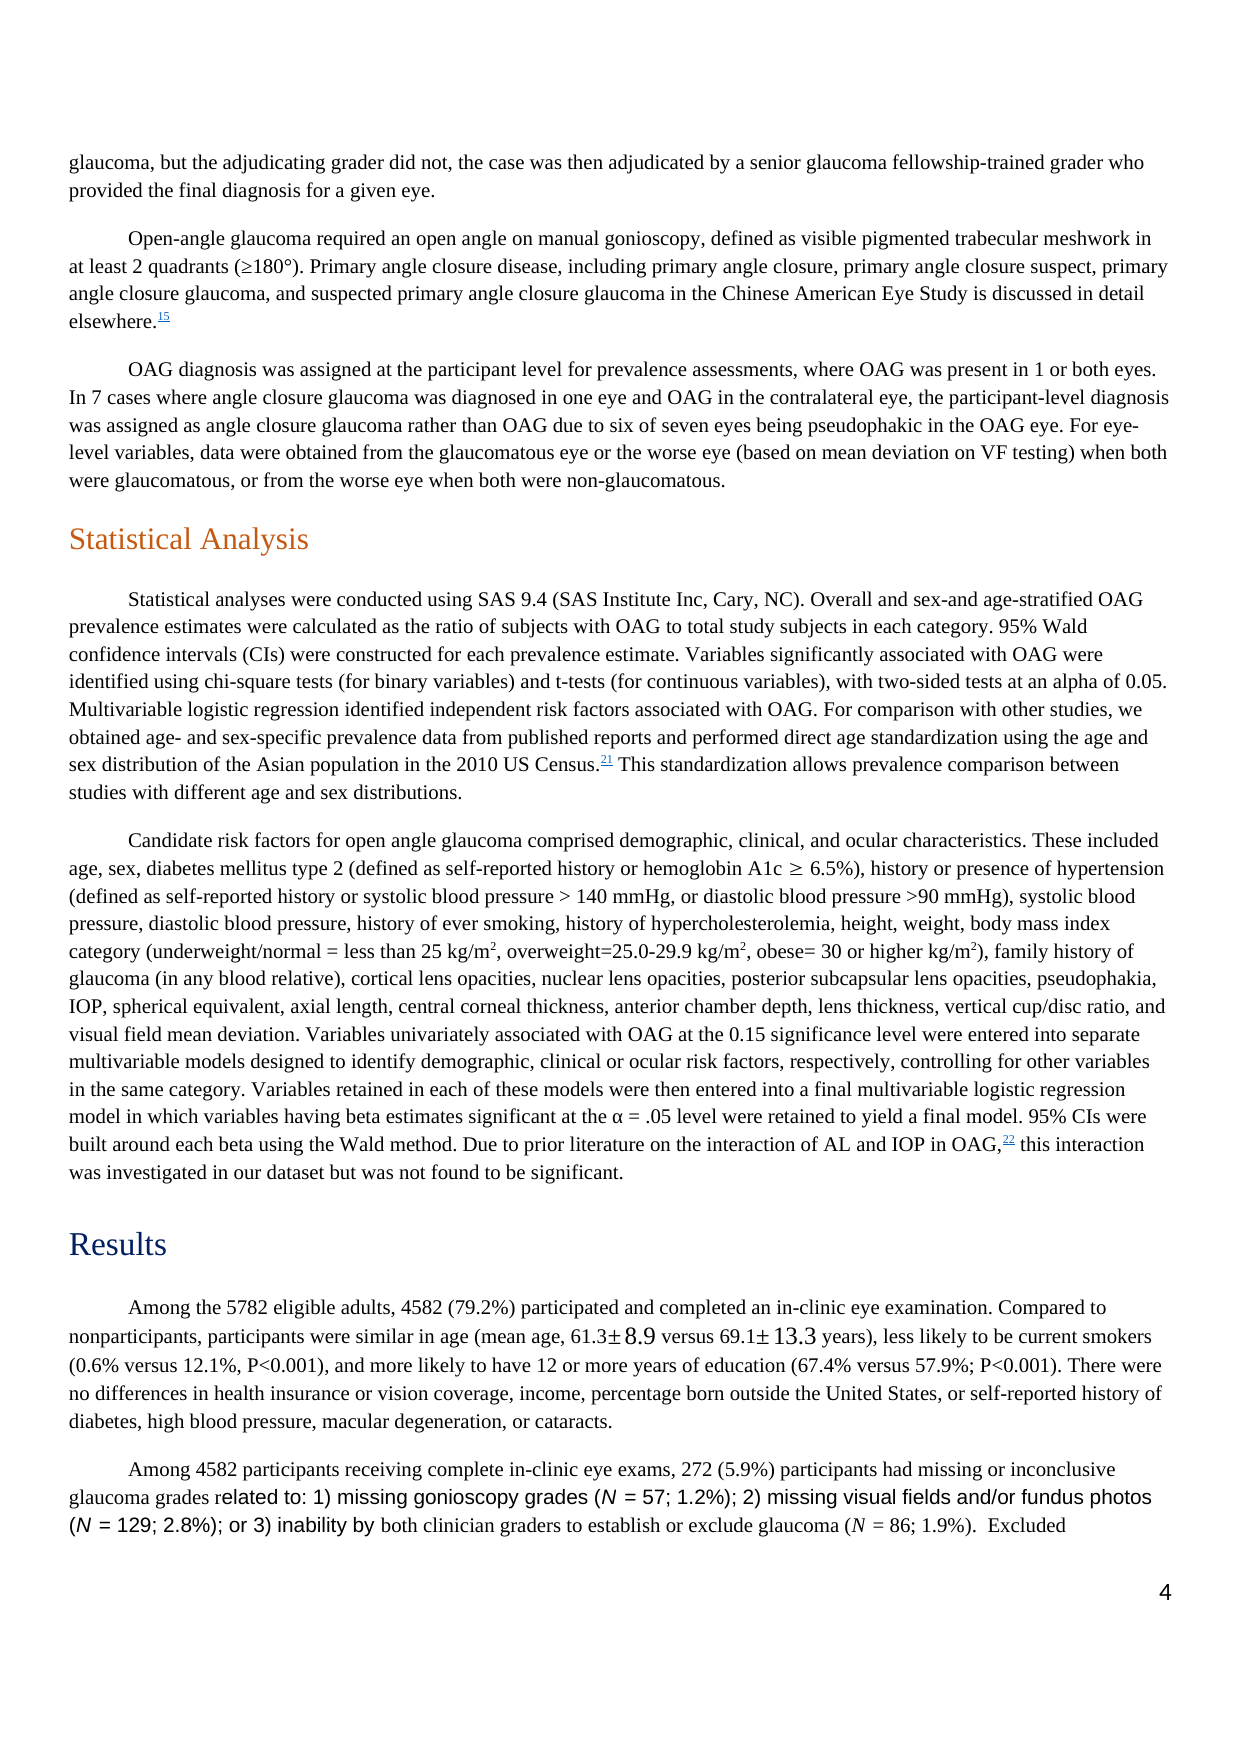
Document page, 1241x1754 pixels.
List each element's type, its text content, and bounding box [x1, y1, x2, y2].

text Candidate risk factors for open angle glaucoma comprised demographic, clinical, and ocular characteristics. These included age, sex, diabetes mellitus type 2 (defined as self-reported history or hemoglobin A1c 6.5%), history or presence of hypertension (defined as self-reported history or systolic blood pressure > 140 mmHg, or diastolic blood pressure >90 mmHg), systolic blood pressure, diastolic blood pressure, history of ever smoking, history of hypercholesterolemia, height, weight, body mass index category (underweight/normal = less than 25 kg/m2, overweight=25.0-29.9 kg/m2, obese= 30 or higher kg/m2), family history of glaucoma (in any blood relative), cortical lens opacities, nuclear lens opacities, posterior subcapsular lens opacities, pseudophakia, IOP, spherical equivalent, axial length, central corneal thickness, anterior chamber depth, lens thickness, vertical cup/disc ratio, and visual field mean deviation. Variables univariately associated with OAG at the 0.15 significance level were entered into separate multivariable models designed to identify demographic, clinical or ocular risk factors, respectively, controlling for other variables in the same category. Variables retained in each of these models were then entered into a final multivariable logistic regression model in which variables having beta estimates significant at the α = .05 level were retained to yield a final model. 95% CIs were built around each beta using the Wald method. Due to prior literature on the interaction of AL and IOP in OAG,22 this interaction was investigated in our dataset but was not found to be significant. [69, 828, 1171, 1184]
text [69, 1457, 1171, 1537]
text Statistical Analysis [69, 520, 1171, 556]
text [69, 150, 1171, 202]
text Among the 5782 eligible adults, 4582 (79.2%) participated and completed an in-clinic eye examination. Compared to nonparticipants, participants were similar in age (mean age, 61.3 versus 69.1 years), less likely to be current smokers (0.6% versus 12.1%, P<0.001), and more likely to have 12 or more years of education (67.4% versus 57.9%; P<0.001). There were no differences in health insurance or vision coverage, income, percentage born outside the United States, or self-reported history of diabetes, high blood pressure, macular degeneration, or cataracts. [69, 1295, 1171, 1433]
text Results [69, 1225, 1171, 1263]
text Open-angle glaucoma required an open angle on manual gonioscopy, defined as visible pigmented trabecular meshwork in at least 2 quadrants (≥180°). Primary angle closure disease, including primary angle closure, primary angle closure suspect, primary angle closure glaucoma, and suspected primary angle closure glaucoma in the Chinese American Eye Study is discussed in detail elsewhere.15 [69, 226, 1171, 333]
text Statistical analyses were conducted using SAS 9.4 (SAS Institute Inc, Cary, NC). Overall and sex-and age-stratified OAG prevalence estimates were calculated as the ratio of subjects with OAG to total study subjects in each category. 95% Wald confidence intervals (CIs) were constructed for each prevalence estimate. Variables significantly associated with OAG were identified using chi-square tests (for binary variables) and t-tests (for continuous variables), with two-sided tests at an alpha of 0.05. Multivariable logistic regression identified independent risk factors associated with OAG. For comparison with other studies, we obtained age- and sex-specific prevalence data from published reports and performed direct age standardization using the age and sex distribution of the Asian population in the 2010 US Census.21 This standardization allows prevalence comparison between studies with different age and sex distributions. [69, 587, 1171, 804]
text OAG diagnosis was assigned at the participant level for prevalence assessments, where OAG was present in 1 or both eyes. In 7 cases where angle closure glaucoma was diagnosed in one eye and OAG in the contralateral eye, the participant-level diagnosis was assigned as angle closure glaucoma rather than OAG due to six of seven eyes being pseudophakic in the OAG eye. For eye-level variables, data were obtained from the glaucomatous eye or the worse eye (based on mean deviation on VF testing) when both were glaucomatous, or from the worse eye when both were non-glaucomatous. [69, 357, 1171, 492]
